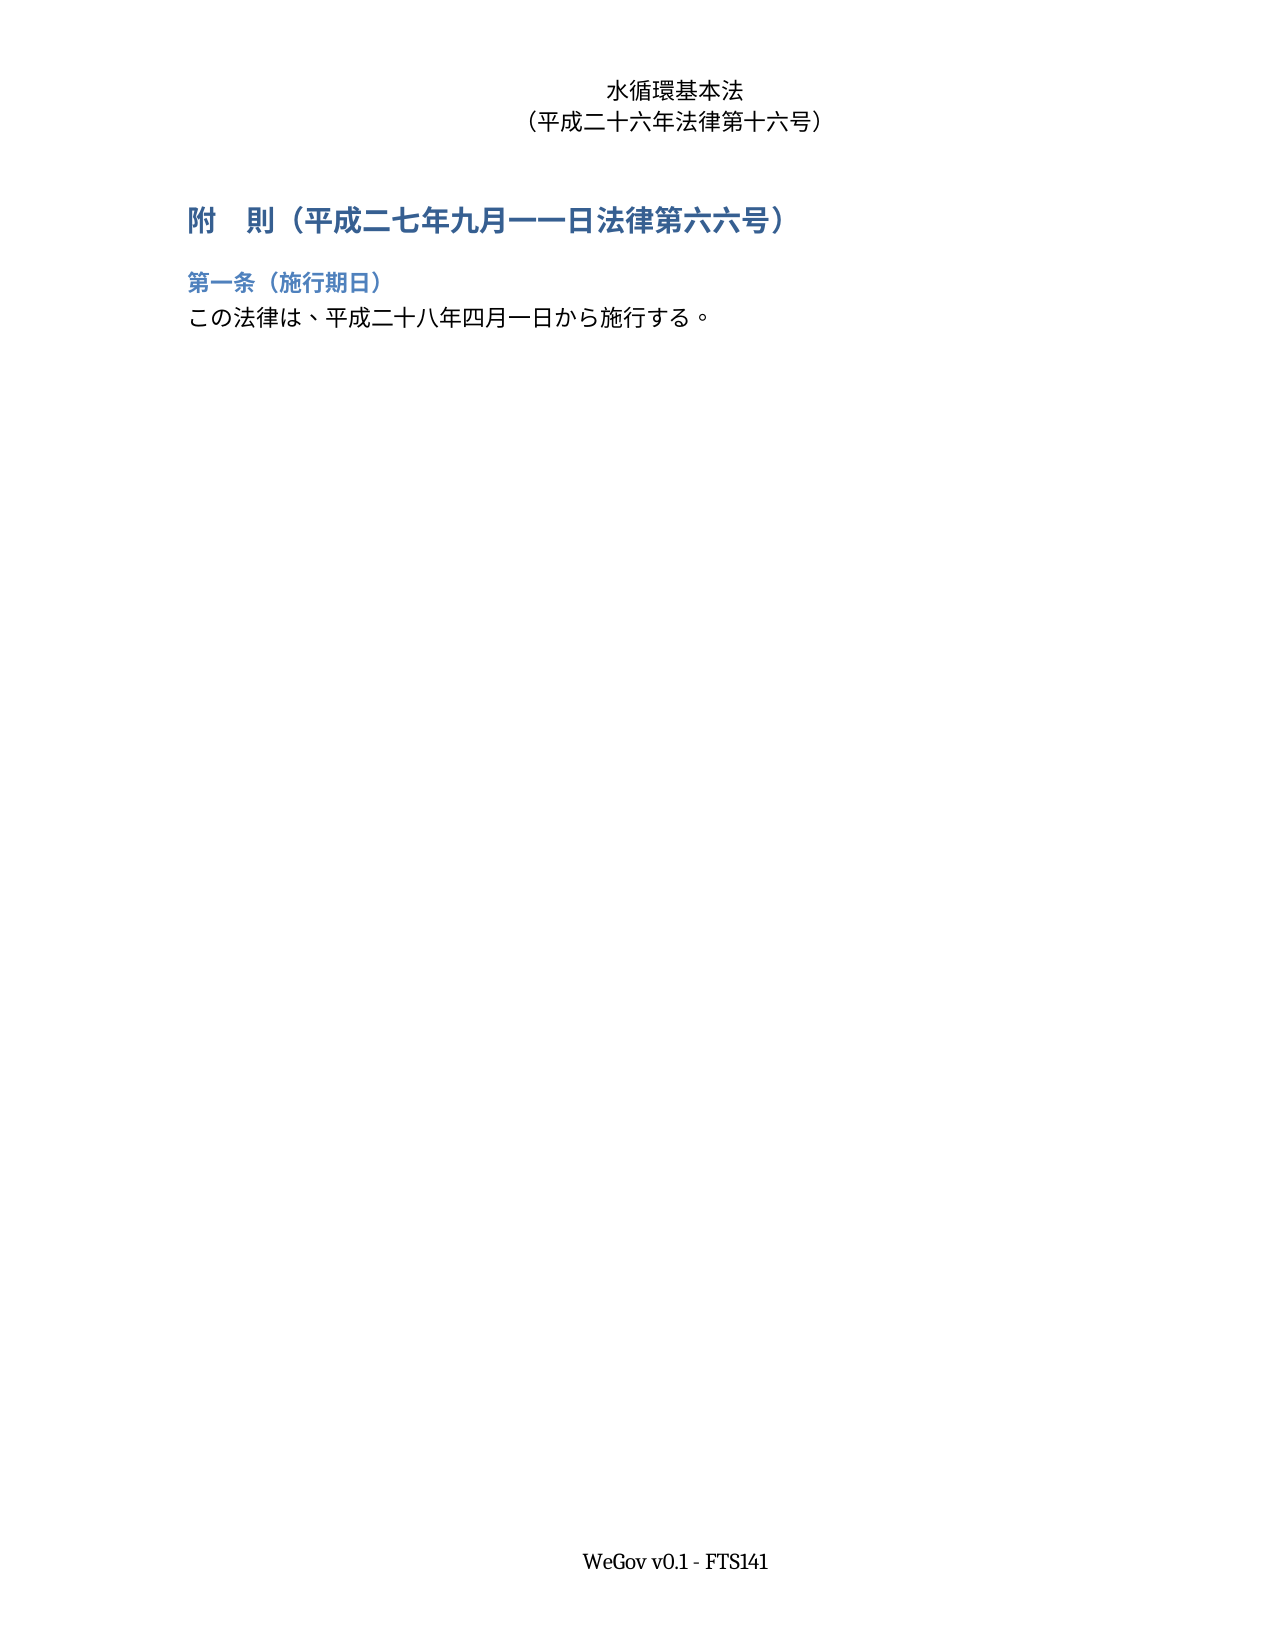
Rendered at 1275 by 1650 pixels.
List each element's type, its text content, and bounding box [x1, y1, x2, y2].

subtitle 附 則（平成二七年九月一一日法律第六六号） [187, 200, 1087, 240]
subtitle 第一条（施行期日） [187, 266, 1087, 298]
text この法律は、平成二十八年四月一日から施行する。 [187, 302, 1087, 334]
